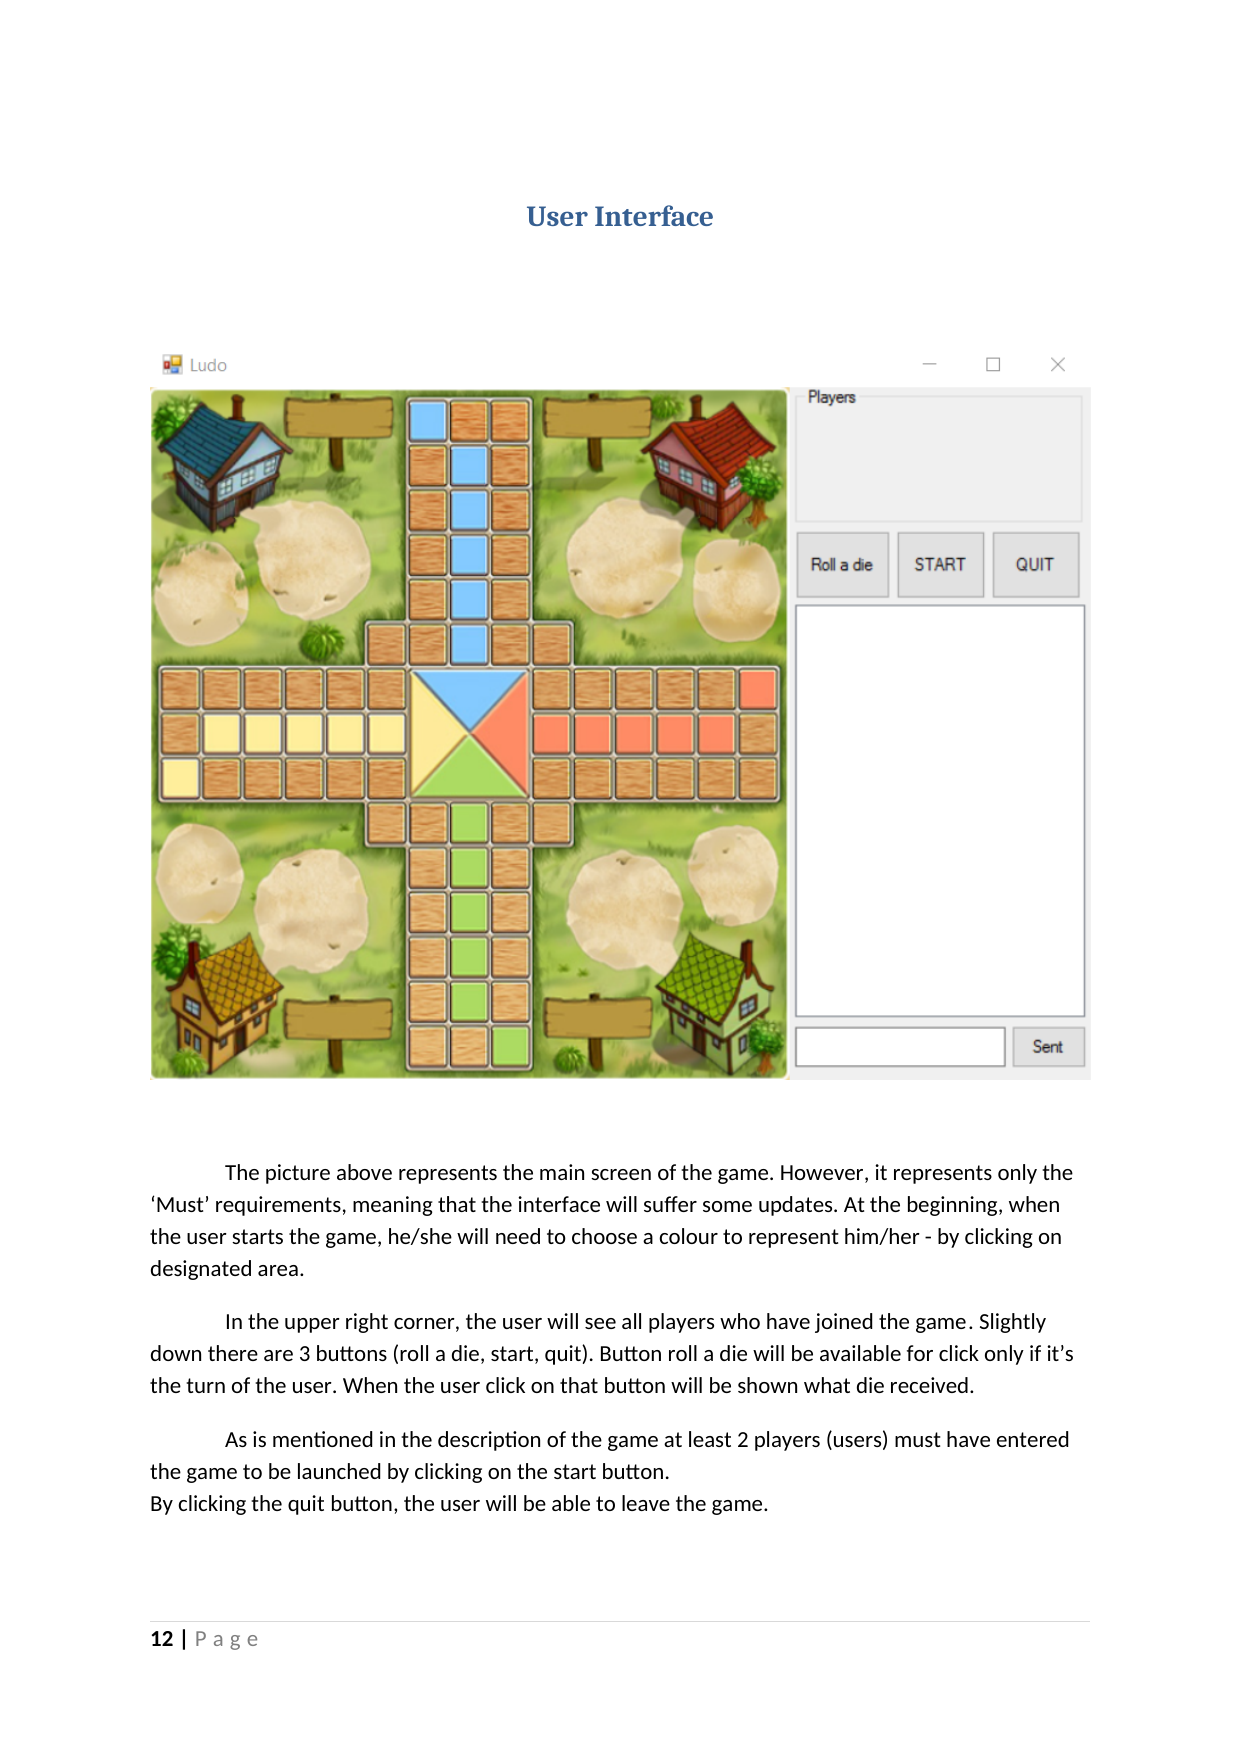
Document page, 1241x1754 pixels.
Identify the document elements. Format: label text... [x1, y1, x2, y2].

text The picture above represents the main screen of the game. However, it represents only the ‘Must’ requirements, meaning that the interface will suffer some updates. At the beginning, when the user starts the game, he/she will need to choose a colour to represent him/her - by clicking on designated area. [150, 1158, 1090, 1282]
text In the upper right corner, the user will see all players who have joined the game. Slightly down there are 3 buttons (roll a die, start, quit). Button roll a die will be available for click only if it’s the turn of the user. When the user click on that button will be shown what die received. [150, 1307, 1090, 1400]
picture [150, 344, 1091, 1080]
text As is mentioned in the description of the game at least 2 players (users) must have entered the game to be launched by clicking on the start button. By clicking the quit button, the user will be able to leave the game. [150, 1425, 1090, 1517]
subtitle User Interface [150, 200, 1090, 233]
